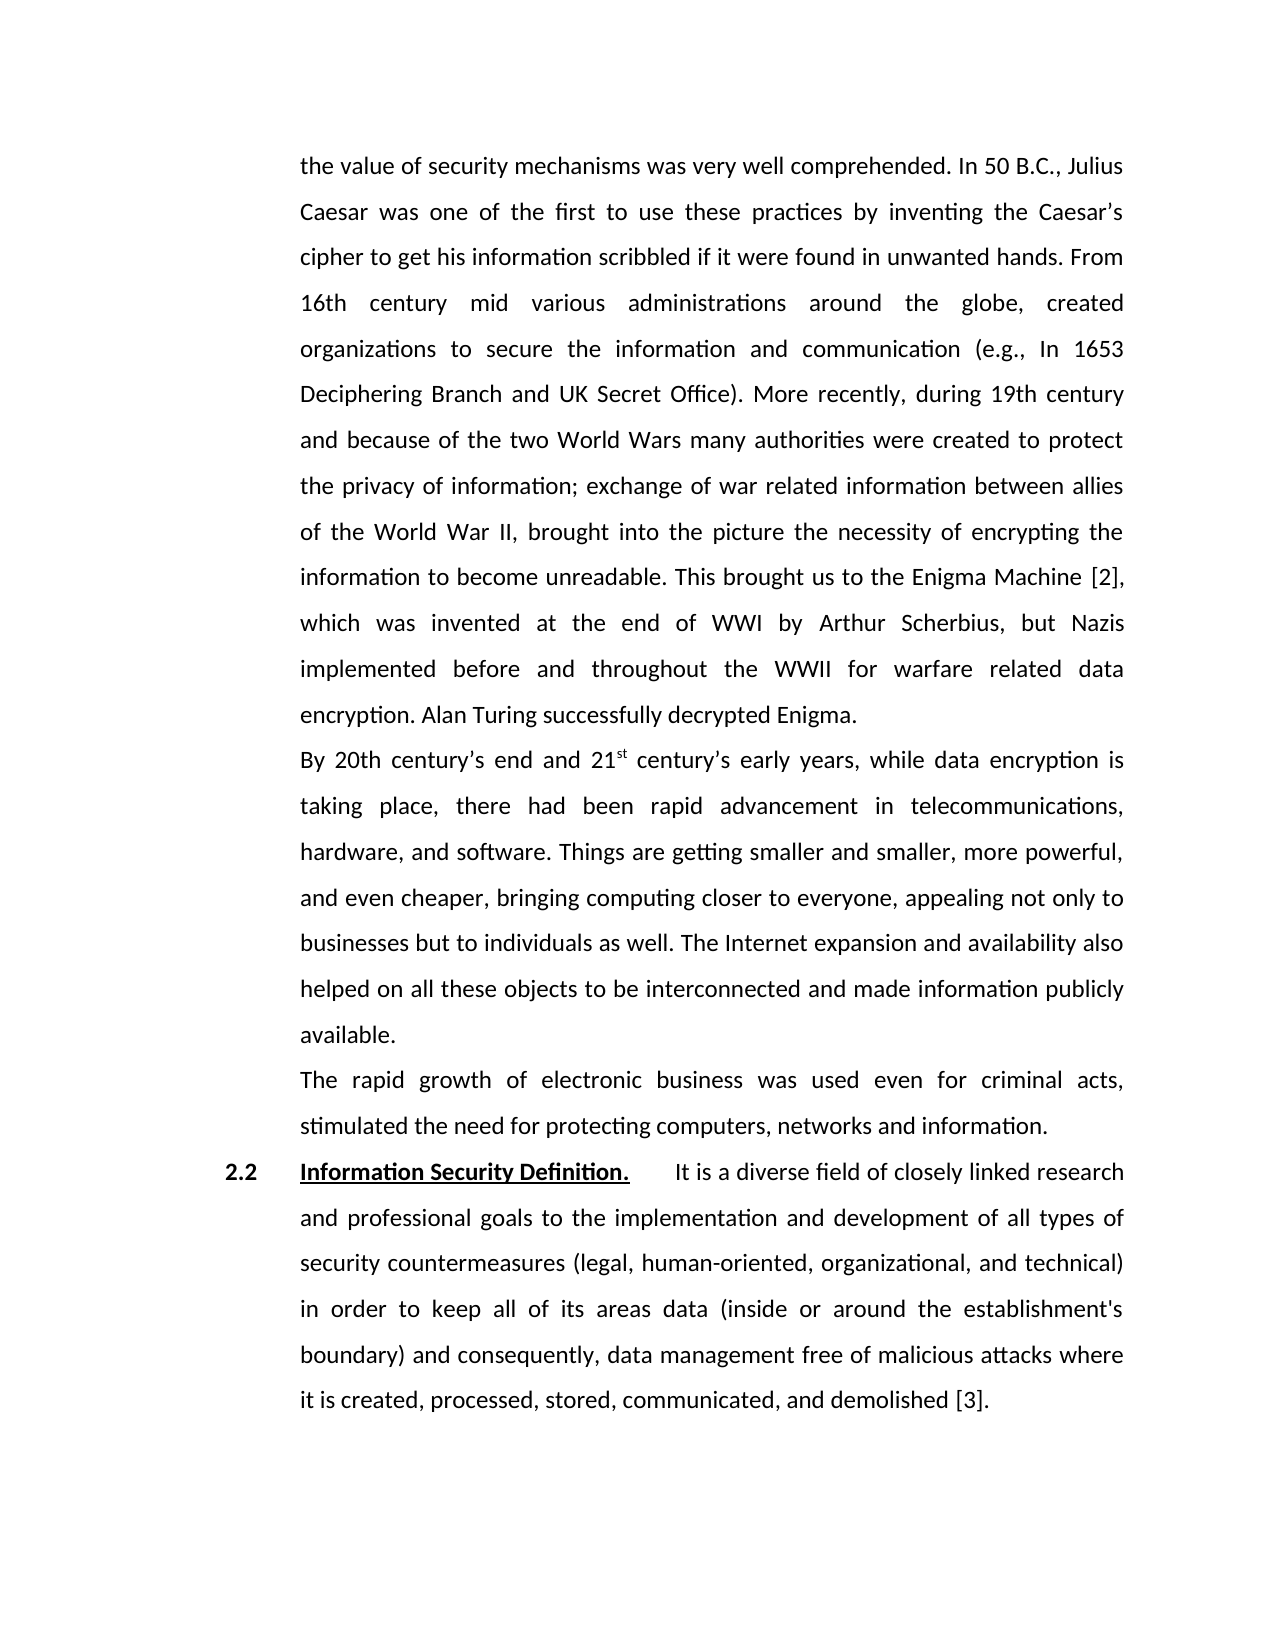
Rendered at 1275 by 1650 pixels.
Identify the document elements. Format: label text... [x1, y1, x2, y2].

list By 20th century’s end and 21st century’s early years, while data encryption is taking place, there had been rapid advancement in telecommunications, hardware, and software. Things are getting smaller and smaller, more powerful, and even cheaper, bringing computing closer to everyone, appealing not only to businesses but to individuals as well. The Internet expansion and availability also helped on all these objects to be interconnected and made information publicly available. [300, 744, 1125, 1049]
list Information Security Definition. It is a diverse field of closely linked research and professional goals to the implementation and development of all types of security countermeasures (legal, human-oriented, organizational, and technical) in order to keep all of its areas data (inside or around the establishment's boundary) and consequently, data management free of malicious attacks where it is created, processed, stored, communicated, and demolished . [225, 1156, 1125, 1415]
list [225, 150, 1125, 729]
list The rapid growth of electronic business was used even for criminal acts, stimulated the need for protecting computers, networks and information. [300, 1064, 1125, 1141]
